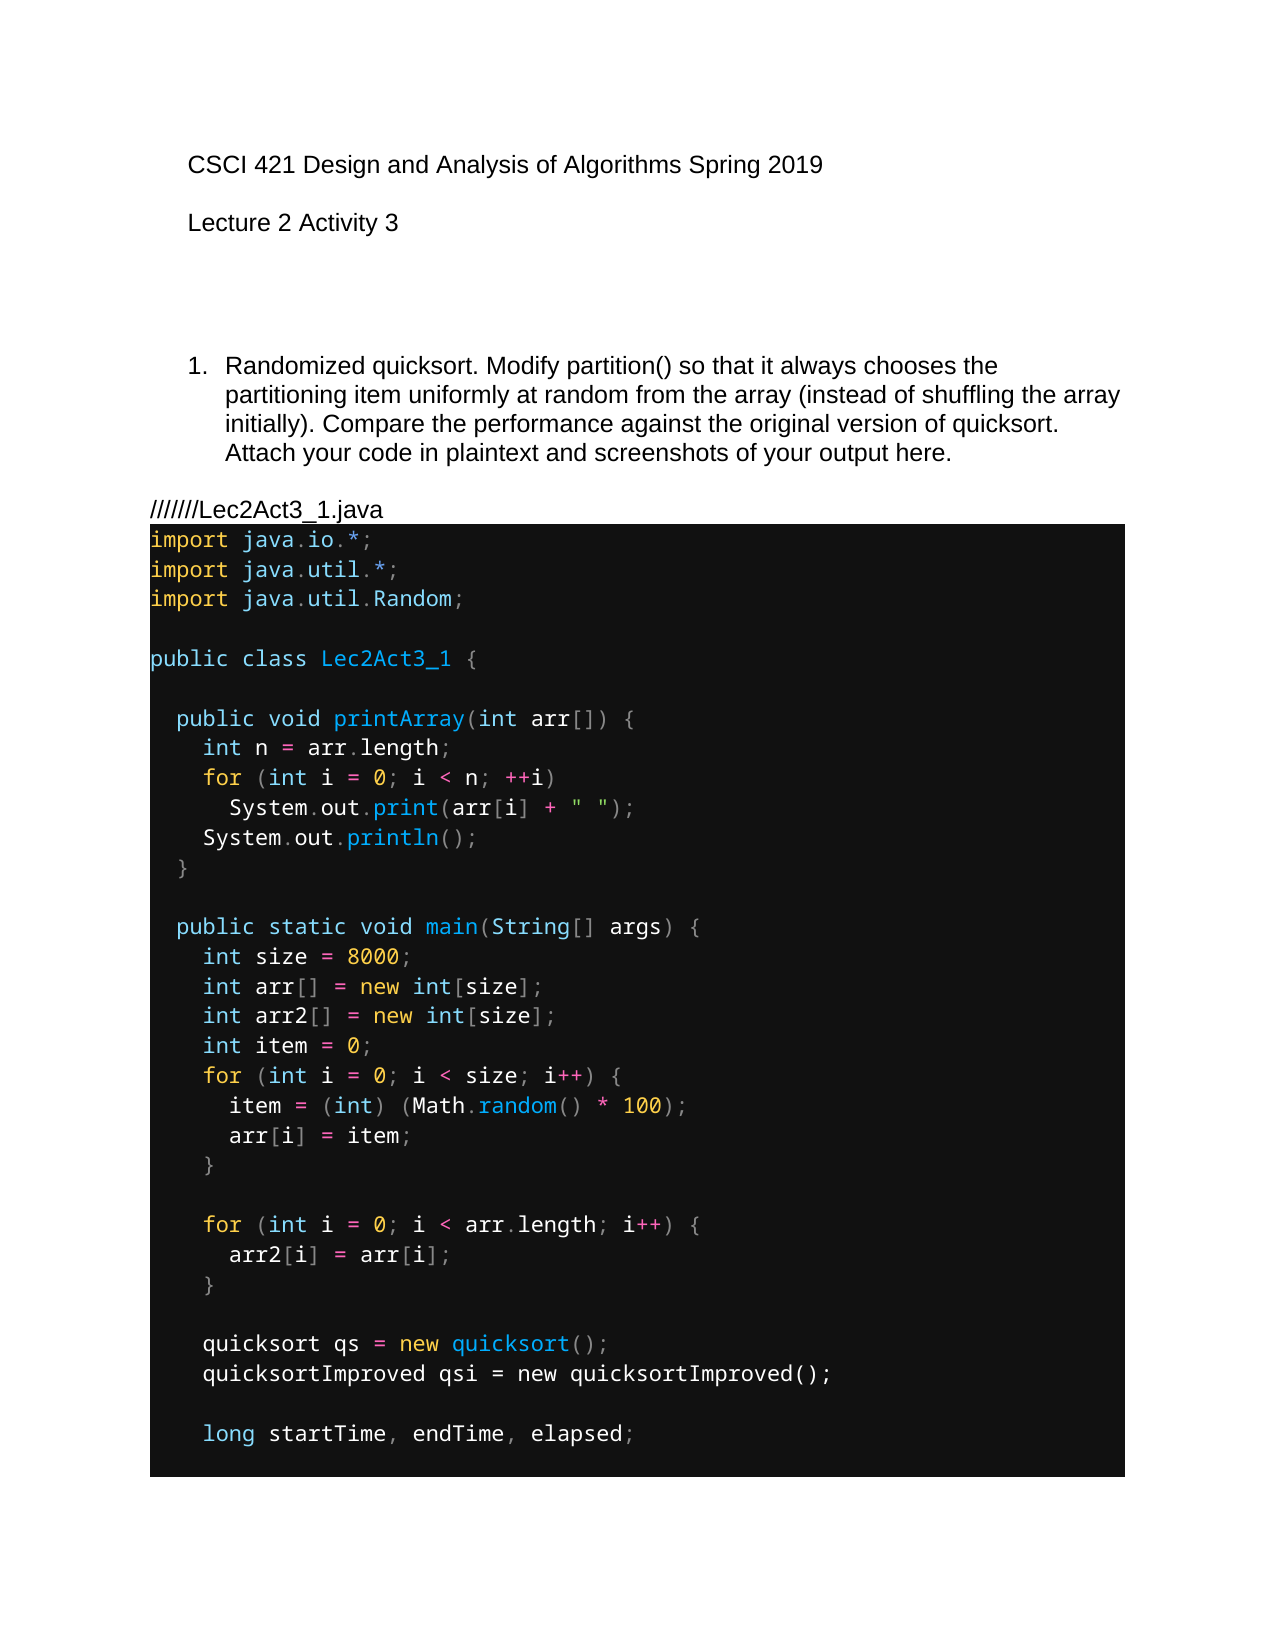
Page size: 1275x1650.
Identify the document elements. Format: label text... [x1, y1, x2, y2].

text } [150, 1149, 1125, 1179]
text for (int i = 0; i < n; ++i) [150, 762, 1125, 792]
text item = (int) (Math.random() * 100); [150, 1090, 1125, 1119]
text } [150, 1268, 1125, 1298]
text import java.util.Random; [150, 583, 1125, 613]
text import java.util.*; [150, 553, 1125, 583]
text arr2[i] = arr[i]; [150, 1239, 1125, 1268]
text public class Lec2Act3_1 { [150, 643, 1125, 673]
text for (int i = 0; i < arr.length; i++) { [150, 1209, 1125, 1239]
text import java.io.*; [150, 524, 1125, 553]
text Lecture 2 Activity 3 [187, 207, 1125, 236]
text int size = 8000; [150, 941, 1125, 971]
text ///////Lec2Act3_1.java [150, 495, 1125, 524]
text arr[i] = item; [150, 1119, 1125, 1149]
text int n = arr.length; [150, 732, 1125, 762]
list Randomized quicksort. Modify partition() so that it always chooses the partitioning item uniformly at random from the array (instead of shuffling the array initially). Compare the performance against the original version of quicksort. Attach your code in plaintext and screenshots of your output here. [187, 351, 1125, 466]
text int arr[] = new int[size]; [150, 971, 1125, 1000]
text System.out.print(arr[i] + " "); [150, 792, 1125, 822]
text CSCI 421 Design and Analysis of Algorithms Spring 2019 [187, 150, 1125, 179]
text } [150, 851, 1125, 881]
text quicksort qs = new quicksort(); [150, 1328, 1125, 1358]
text for (int i = 0; i < size; i++) { [150, 1060, 1125, 1090]
text int item = 0; [150, 1030, 1125, 1060]
text public void printArray(int arr[]) { [150, 702, 1125, 732]
text int arr2[] = new int[size]; [150, 1000, 1125, 1030]
text long startTime, endTime, elapsed; [150, 1417, 1125, 1447]
text System.out.println(); [150, 822, 1125, 851]
text public static void main(String[] args) { [150, 911, 1125, 941]
text quicksortImproved qsi = new quicksortImproved(); [150, 1358, 1125, 1388]
